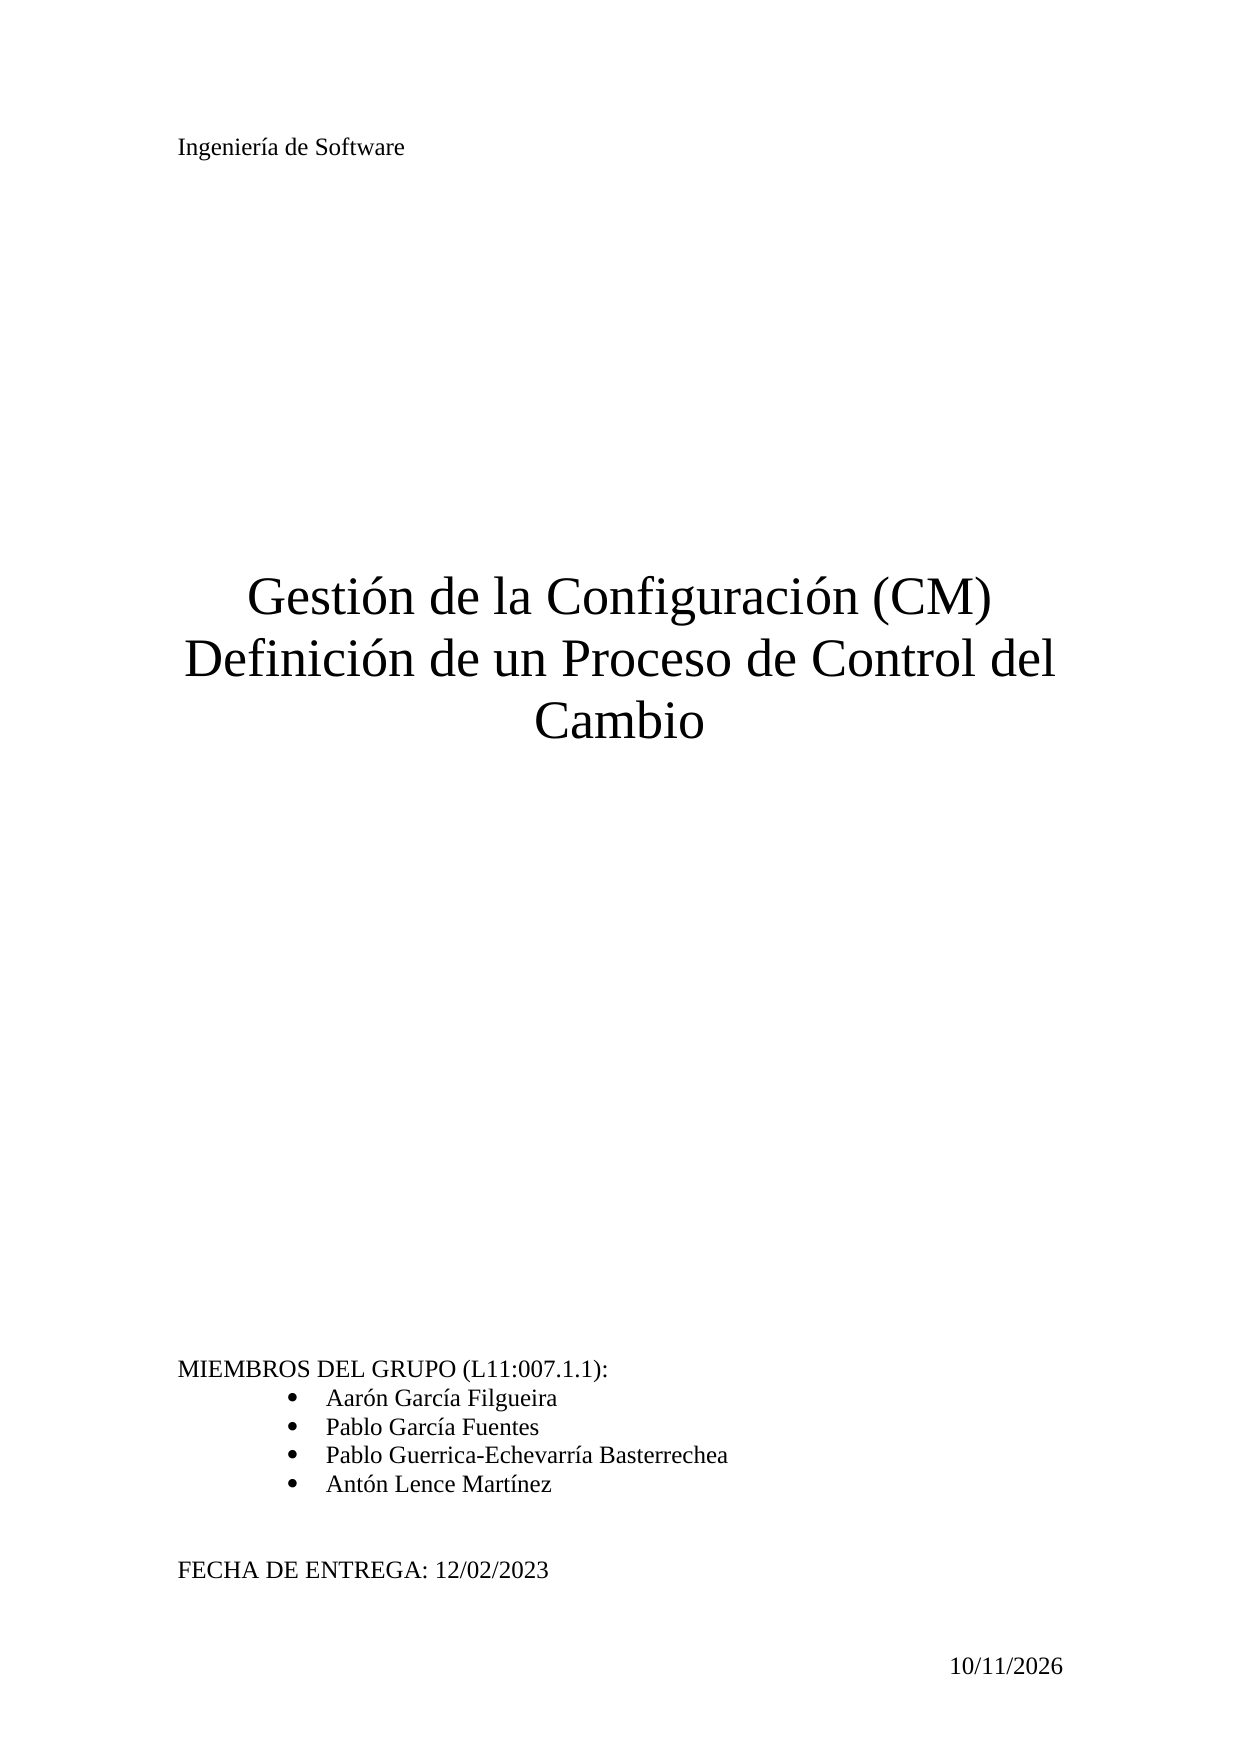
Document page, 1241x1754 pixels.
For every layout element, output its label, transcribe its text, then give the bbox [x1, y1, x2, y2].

list Aarón García Filgueira [288, 1383, 1063, 1412]
text Definición de un Proceso de Control del Cambio [177, 626, 1063, 750]
text Ingeniería de Software [177, 132, 1063, 161]
list Pablo Guerrica-Echevarría Basterrechea [288, 1440, 1063, 1469]
list Pablo García Fuentes [288, 1412, 1063, 1440]
text MIEMBROS DEL GRUPO (L11:007.1.1): [177, 1354, 1063, 1383]
text FECHA DE ENTREGA: 12/02/2023 [177, 1555, 1063, 1584]
list Antón Lence Martínez [288, 1469, 1063, 1498]
text Gestión de la Configuración (CM) [177, 563, 1063, 626]
